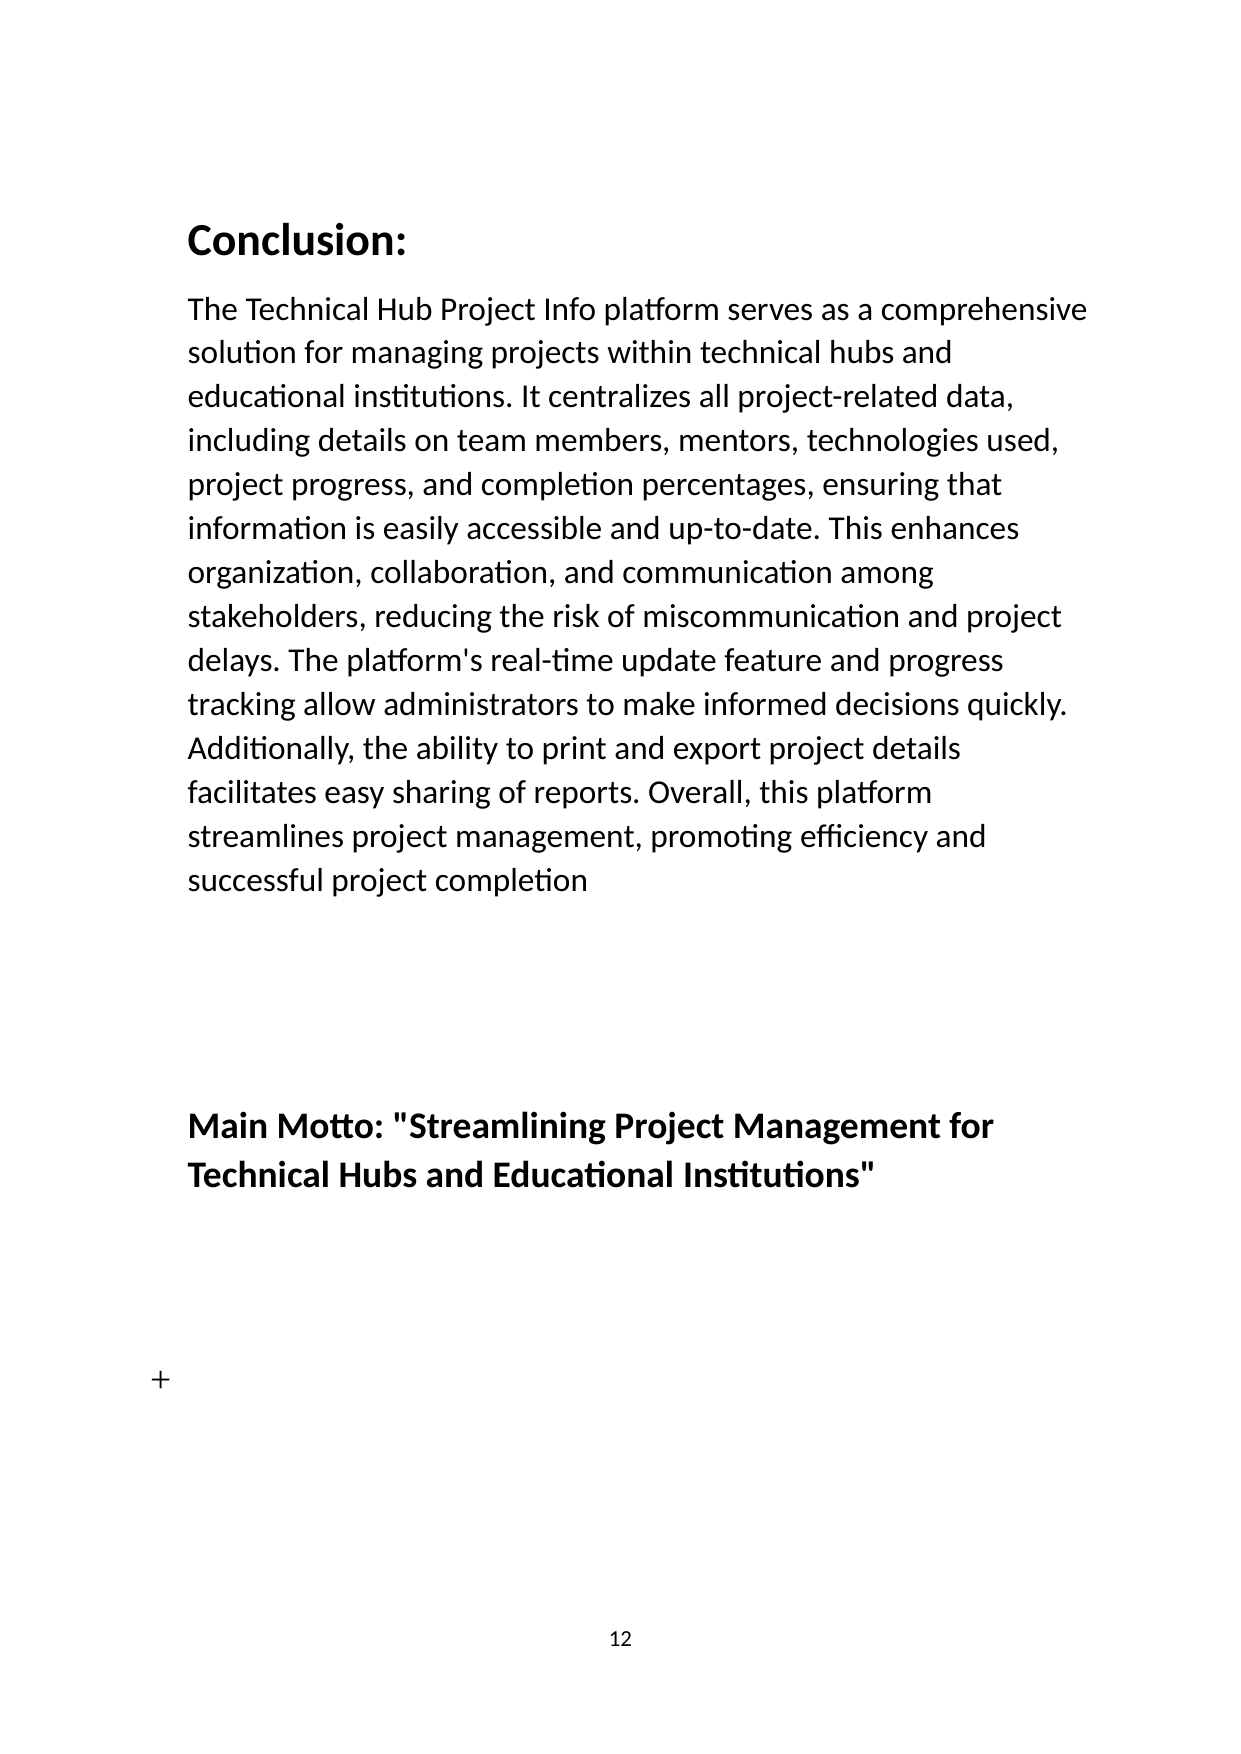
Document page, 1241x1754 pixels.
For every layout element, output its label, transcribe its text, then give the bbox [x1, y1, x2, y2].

text + [150, 1358, 1090, 1401]
text The Technical Hub Project Info platform serves as a comprehensive solution for managing projects within technical hubs and educational institutions. It centralizes all project-related data, including details on team members, mentors, technologies used, project progress, and completion percentages, ensuring that information is easily accessible and up-to-date. This enhances organization, collaboration, and communication among stakeholders, reducing the risk of miscommunication and project delays. The platform's real-time update feature and progress tracking allow administrators to make informed decisions quickly. Additionally, the ability to print and export project details facilitates easy sharing of reports. Overall, this platform streamlines project management, promoting efficiency and successful project completion [187, 288, 1090, 900]
text Conclusion: [187, 211, 1090, 267]
text Main Motto: "Streamlining Project Management for Technical Hubs and Educational Institutions" [187, 1102, 1090, 1197]
